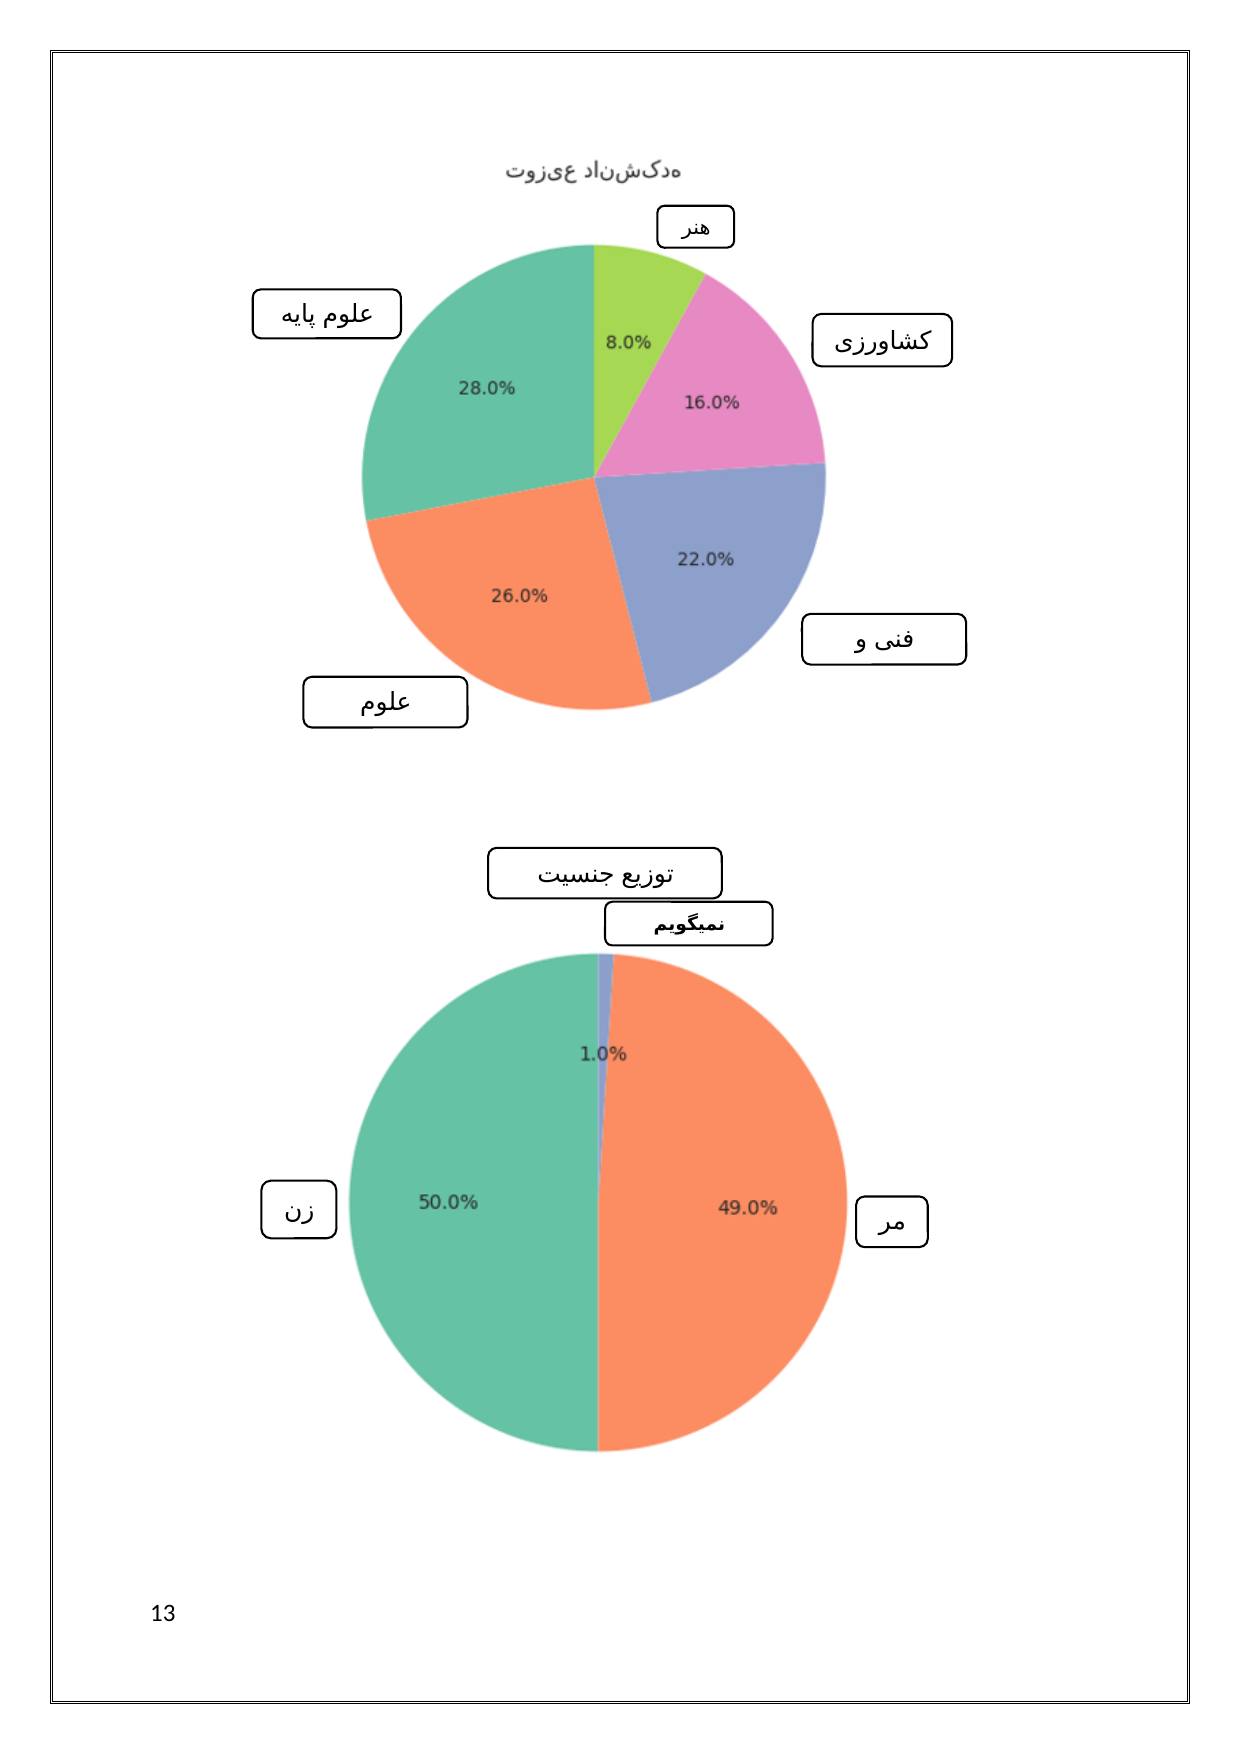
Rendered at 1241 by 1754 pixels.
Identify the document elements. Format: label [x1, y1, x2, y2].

picture [257, 150, 983, 777]
picture [280, 851, 961, 1525]
